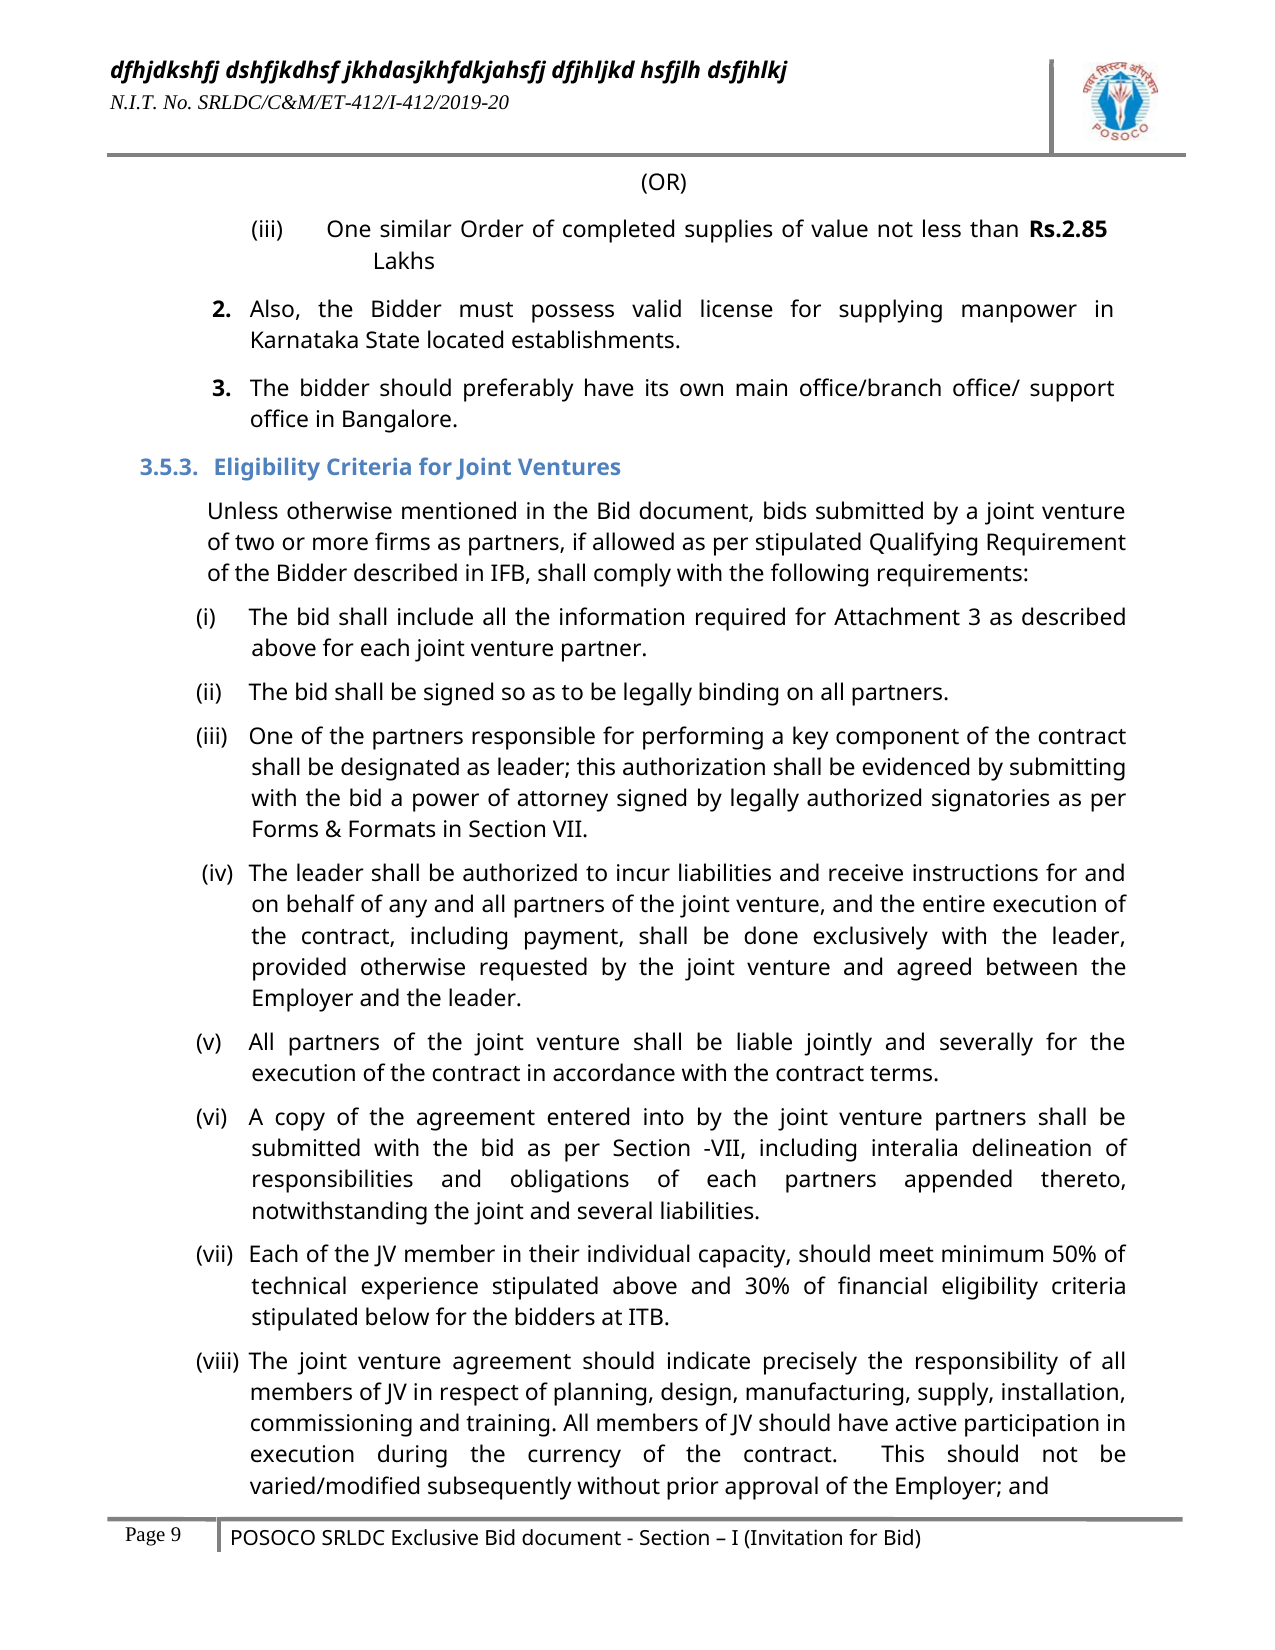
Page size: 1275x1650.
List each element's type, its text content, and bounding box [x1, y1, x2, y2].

list Also, the Bidder must possess valid license for supplying manpower in Karnataka State located establishments. [212, 292, 1116, 355]
list One similar Order of completed supplies of value not less than Rs.2.85 Lakhs [251, 213, 1116, 276]
text (iv) The leader shall be authorized to incur liabilities and receive instructions for and on behalf of any and all partners of the joint venture, and the entire execution of the contract, including payment, shall be done exclusively with the leader, provided otherwise requested by the joint venture and agreed between the Employer and the leader. [196, 857, 1127, 1013]
list The bidder should preferably have its own main office/branch office/ support office in Bangalore. [212, 372, 1116, 434]
text (iii) One of the partners responsible for performing a key component of the contract shall be designated as leader; this authorization shall be evidenced by submitting with the bid a power of attorney signed by legally authorized signatories as per Forms & Formats in Section VII. [196, 719, 1127, 844]
text (ii) The bid shall be signed so as to be legally binding on all partners. [196, 676, 1127, 707]
text (i) The bid shall include all the information required for Attachment 3 as described above for each joint venture partner. [196, 601, 1127, 663]
text (v) All partners of the joint venture shall be liable jointly and severally for the execution of the contract in accordance with the contract terms. [196, 1026, 1127, 1088]
text (OR) [212, 165, 1116, 197]
text (vi) A copy of the agreement entered into by the joint venture partners shall be submitted with the bid as per Section -VII, including interalia delineation of responsibilities and obligations of each partners appended thereto, notwithstanding the joint and several liabilities. [196, 1101, 1127, 1226]
text (vii) Each of the JV member in their individual capacity, should meet minimum 50% of technical experience stipulated above and 30% of financial eligibility criteria stipulated below for the bidders at ITB. [196, 1238, 1127, 1332]
text Unless otherwise mentioned in the Bid document, bids submitted by a joint venture of two or more firms as partners, if allowed as per stipulated Qualifying Requirement of the Bidder described in IFB, shall comply with the following requirements: [207, 494, 1127, 588]
list The joint venture agreement should indicate precisely the responsibility of all members of JV in respect of planning, design, manufacturing, supply, installation, commissioning and training. All members of JV should have active participation in execution during the currency of the contract. This should not be varied/modified subsequently without prior approval of the Employer; and [196, 1344, 1127, 1501]
picture [1082, 62, 1159, 141]
list Eligibility Criteria for Joint Ventures [139, 451, 1128, 482]
